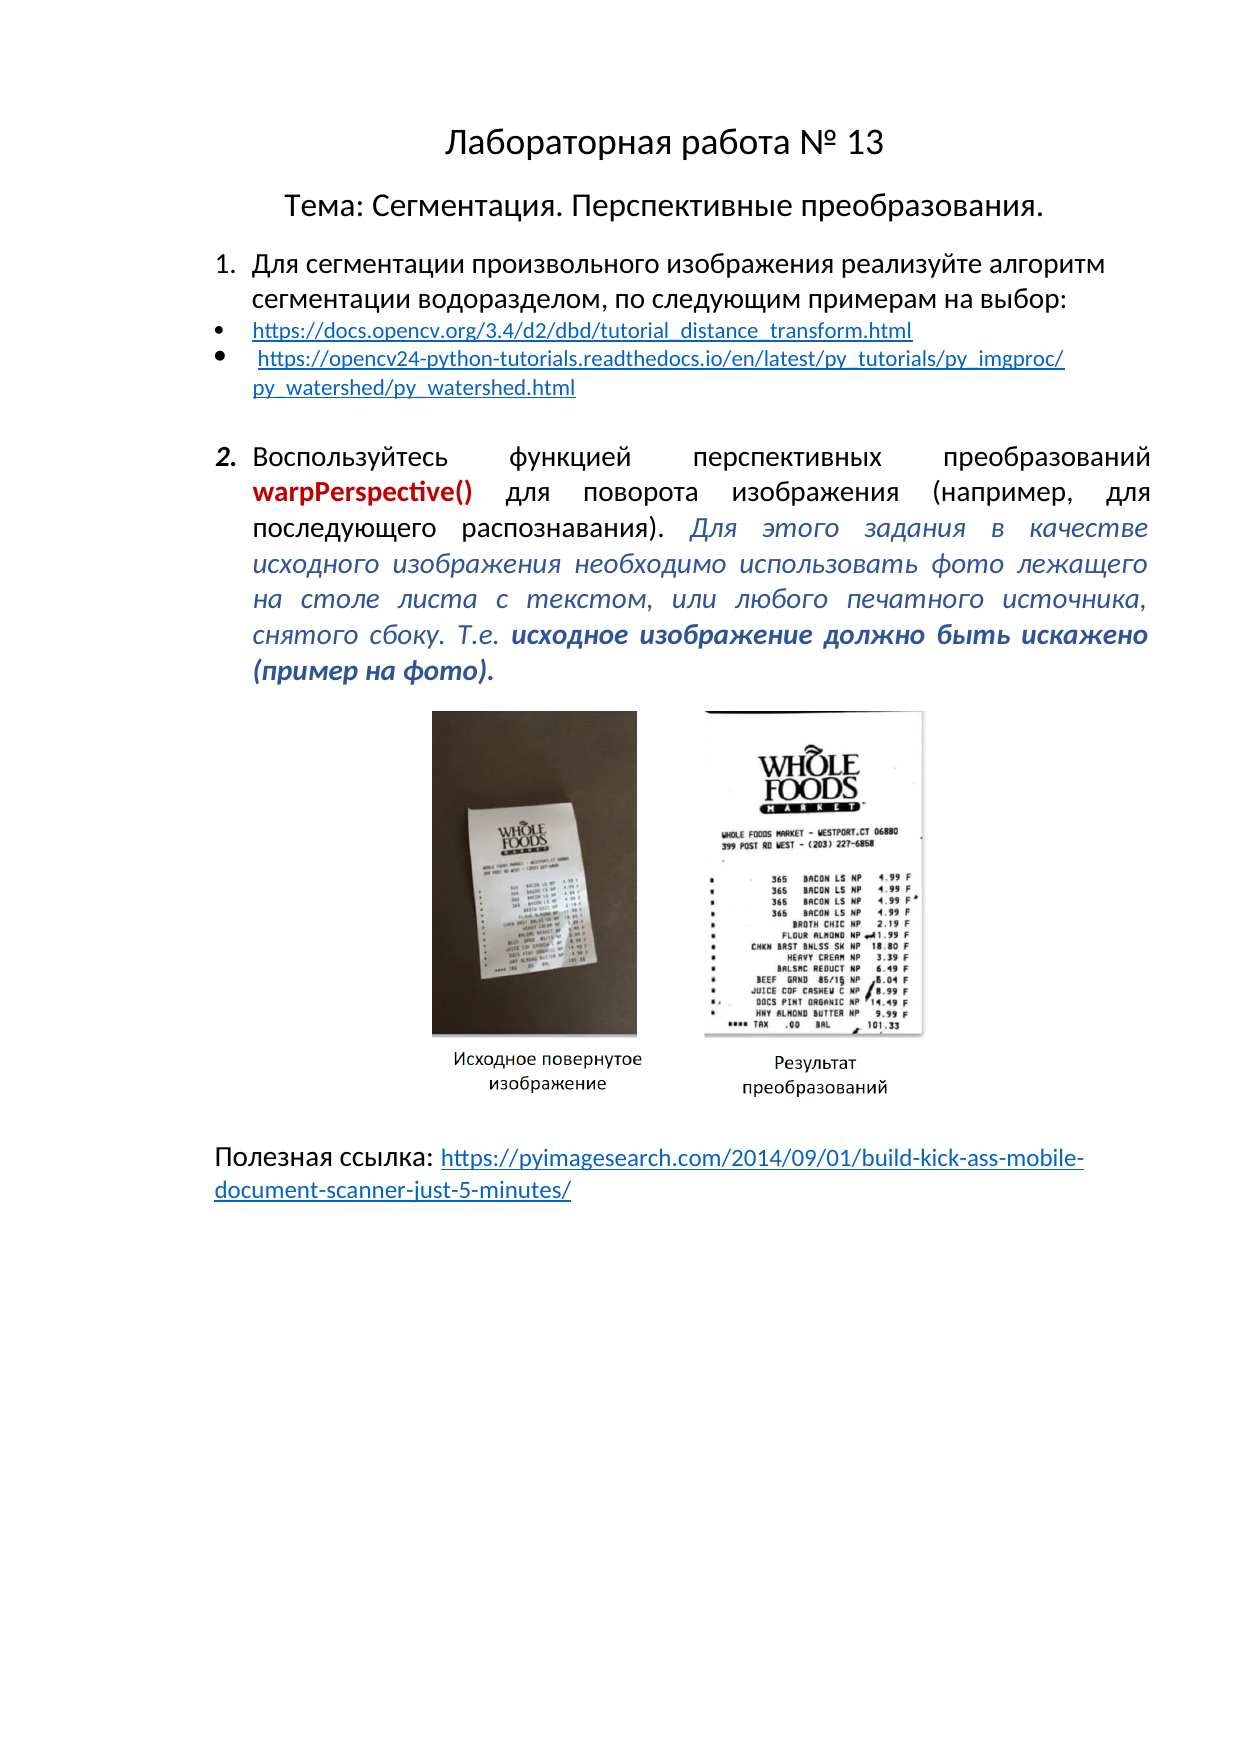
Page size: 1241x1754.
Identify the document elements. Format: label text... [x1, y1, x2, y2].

text Полезная ссылка: https://pyimagesearch.com/2014/09/01/build-kick-ass-mobile-document-scanner-just-5-minutes/ [214, 1138, 1152, 1204]
picture [428, 703, 938, 1108]
list Воспользуйтесь функцией перспективных преобразований warpPerspective() для поворота изображения (например, для последующего распознавания). Для этого задания в качестве исходного изображения необходимо использовать фото лежащего на столе листа с текстом, или любого печатного источника, снятого сбоку. Т.е. исходное изображение должно быть искажено (пример на фото). [215, 438, 1152, 687]
list https://docs.opencv.org/3.4/d2/dbd/tutorial_distance_transform.html [215, 316, 1152, 344]
text Тема: Сегментация. Перспективные преобразования. [177, 184, 1152, 225]
text Лабораторная работа № 13 [177, 118, 1152, 164]
list https://opencv24-python-tutorials.readthedocs.io/en/latest/py_tutorials/py_imgproc/py_watershed/py_watershed.html [215, 344, 1152, 401]
list Для сегментации произвольного изображения реализуйте алгоритм сегментации водоразделом, по следующим примерам на выбор: [214, 245, 1152, 316]
